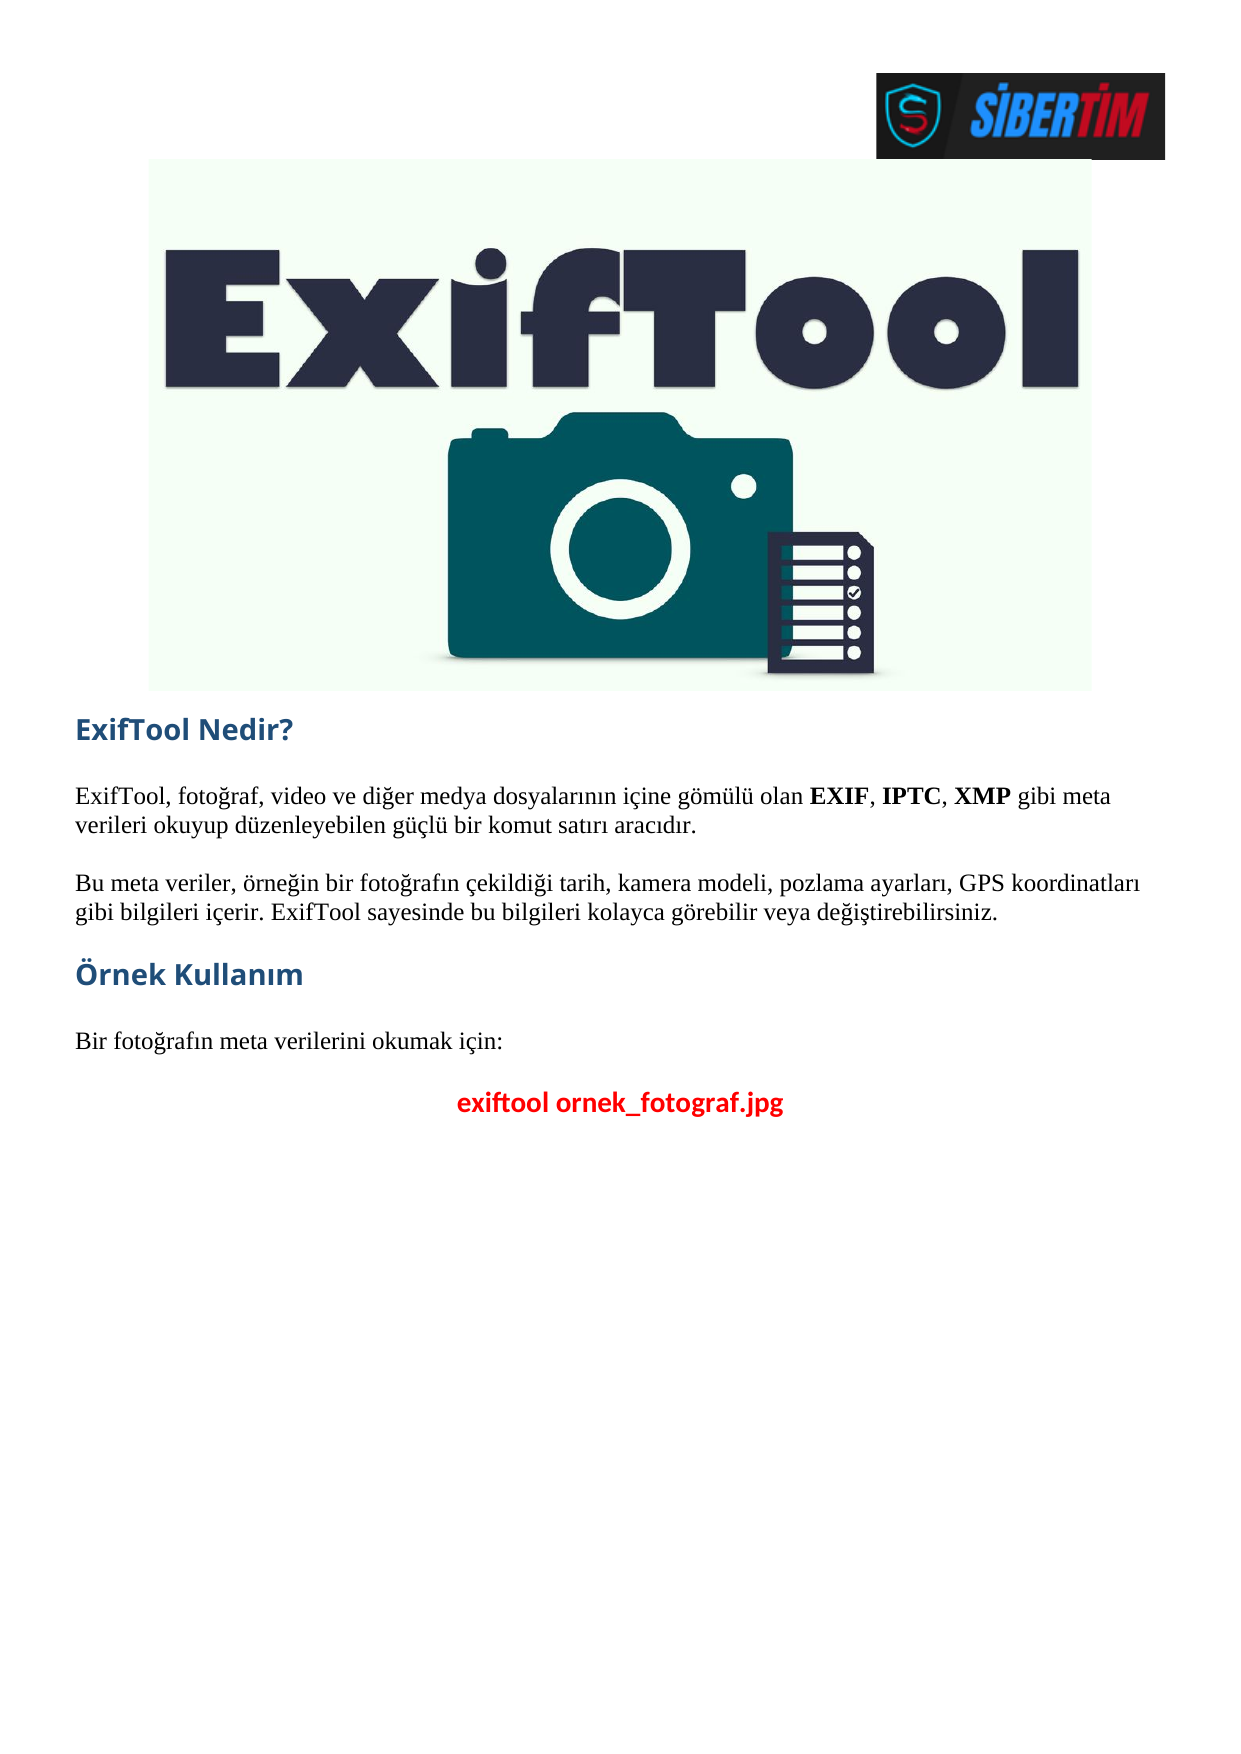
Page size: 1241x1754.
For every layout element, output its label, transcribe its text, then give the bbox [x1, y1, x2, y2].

subtitle Örnek Kullanım [75, 954, 1165, 994]
text Bu meta veriler, örneğin bir fotoğrafın çekildiği tarih, kamera modeli, pozlama ayarları, GPS koordinatları gibi bilgileri içerir. ExifTool sayesinde bu bilgileri kolayca görebilir veya değiştirebilirsiniz. [75, 868, 1165, 925]
text exiftool ornek_fotograf.jpg [75, 1084, 1165, 1120]
picture [148, 73, 1166, 691]
text Bir fotoğrafın meta verilerini okumak için: [75, 1026, 1165, 1055]
text ExifTool, fotoğraf, video ve diğer medya dosyalarının içine gömülü olan EXIF, IPTC, XMP gibi meta verileri okuyup düzenleyebilen güçlü bir komut satırı aracıdır. [75, 781, 1165, 839]
subtitle ExifTool Nedir? [75, 709, 1165, 749]
